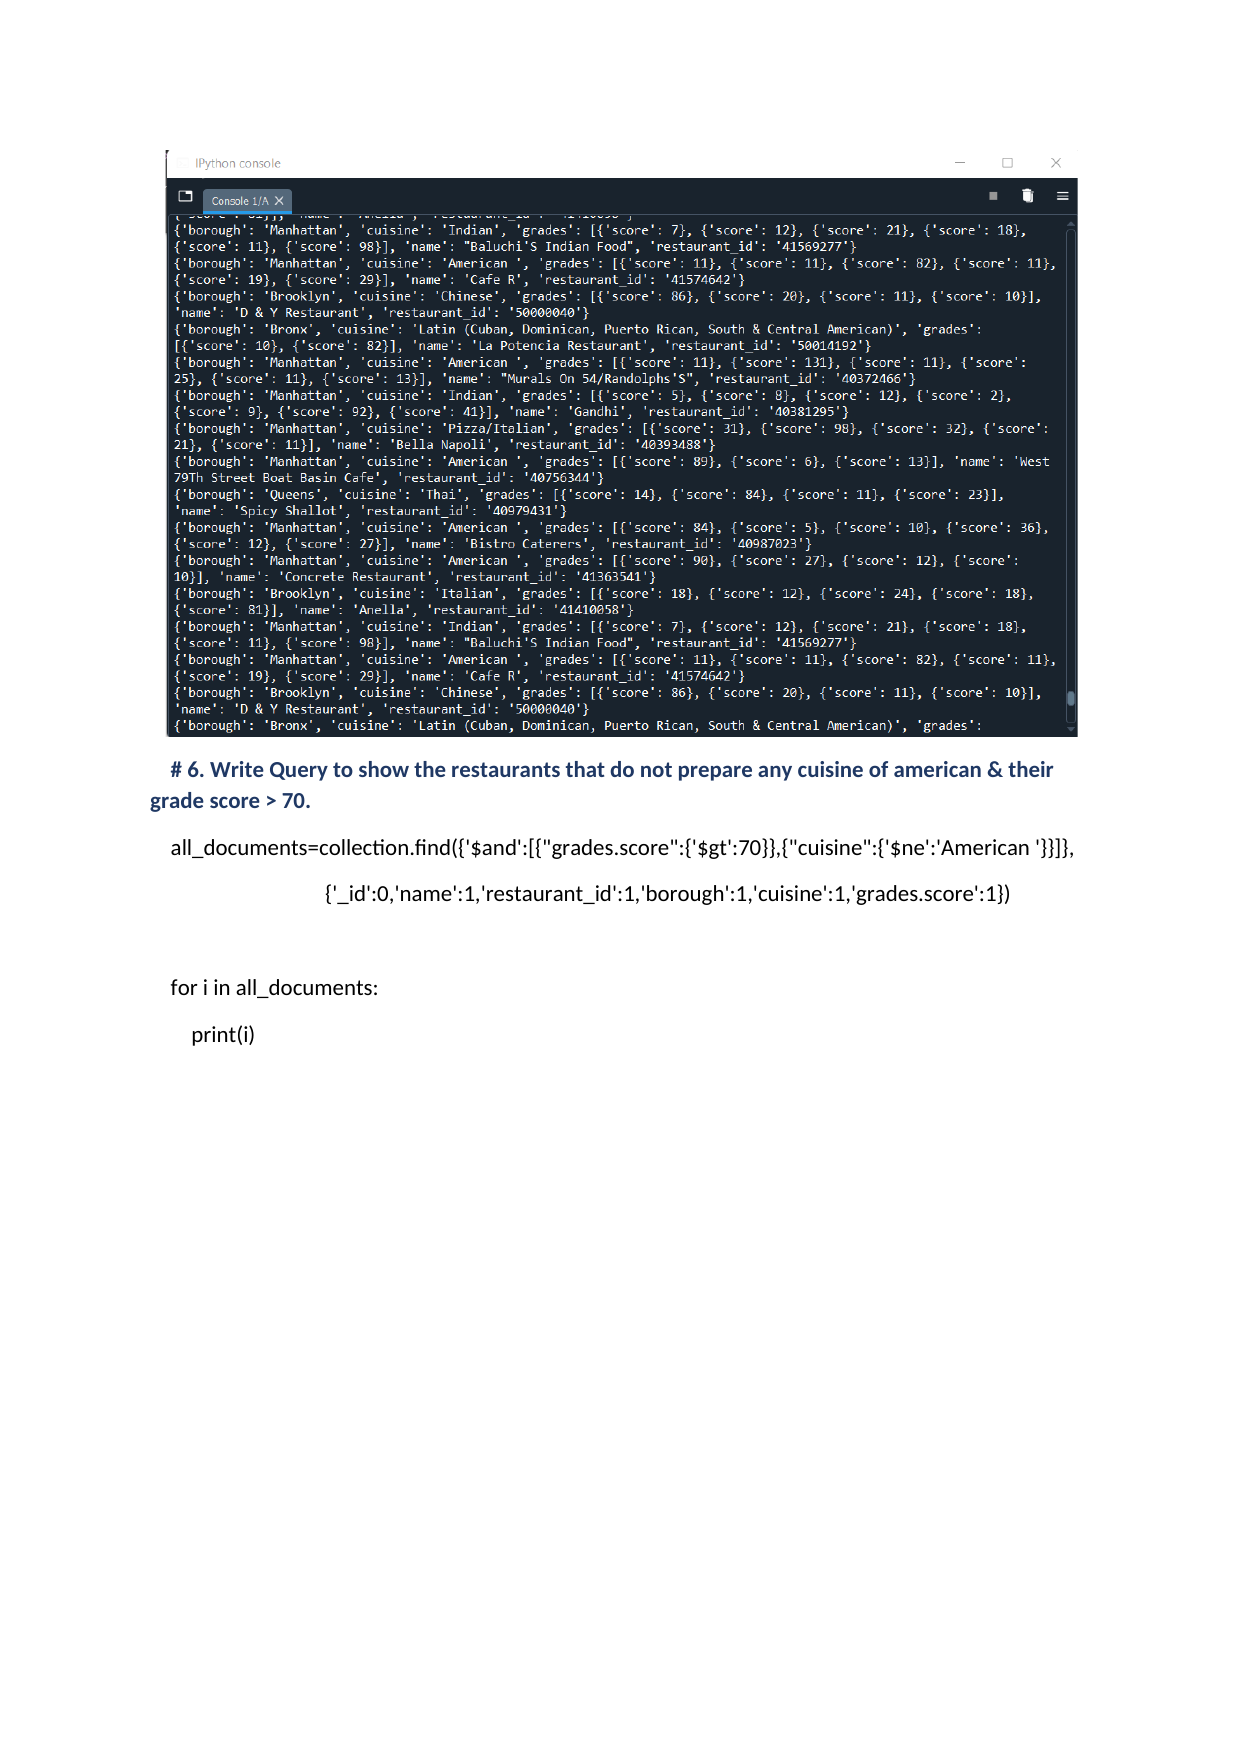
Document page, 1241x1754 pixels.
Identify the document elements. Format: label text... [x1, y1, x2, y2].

picture [165, 150, 1078, 737]
text {'_id':0,'name':1,'restaurant_id':1,'borough':1,'cuisine':1,'grades.score':1}) [150, 879, 1090, 907]
text for i in all_documents: [150, 973, 1090, 1001]
text all_documents=collection.find({'$and':[{"grades.score":{'$gt':70}},{"cuisine":{'$ne':'American '}}]}, [150, 833, 1090, 861]
text # 6. Write Query to show the restaurants that do not prepare any cuisine of american & their grade score > 70. [150, 756, 1090, 814]
text print(i) [150, 1020, 1090, 1048]
